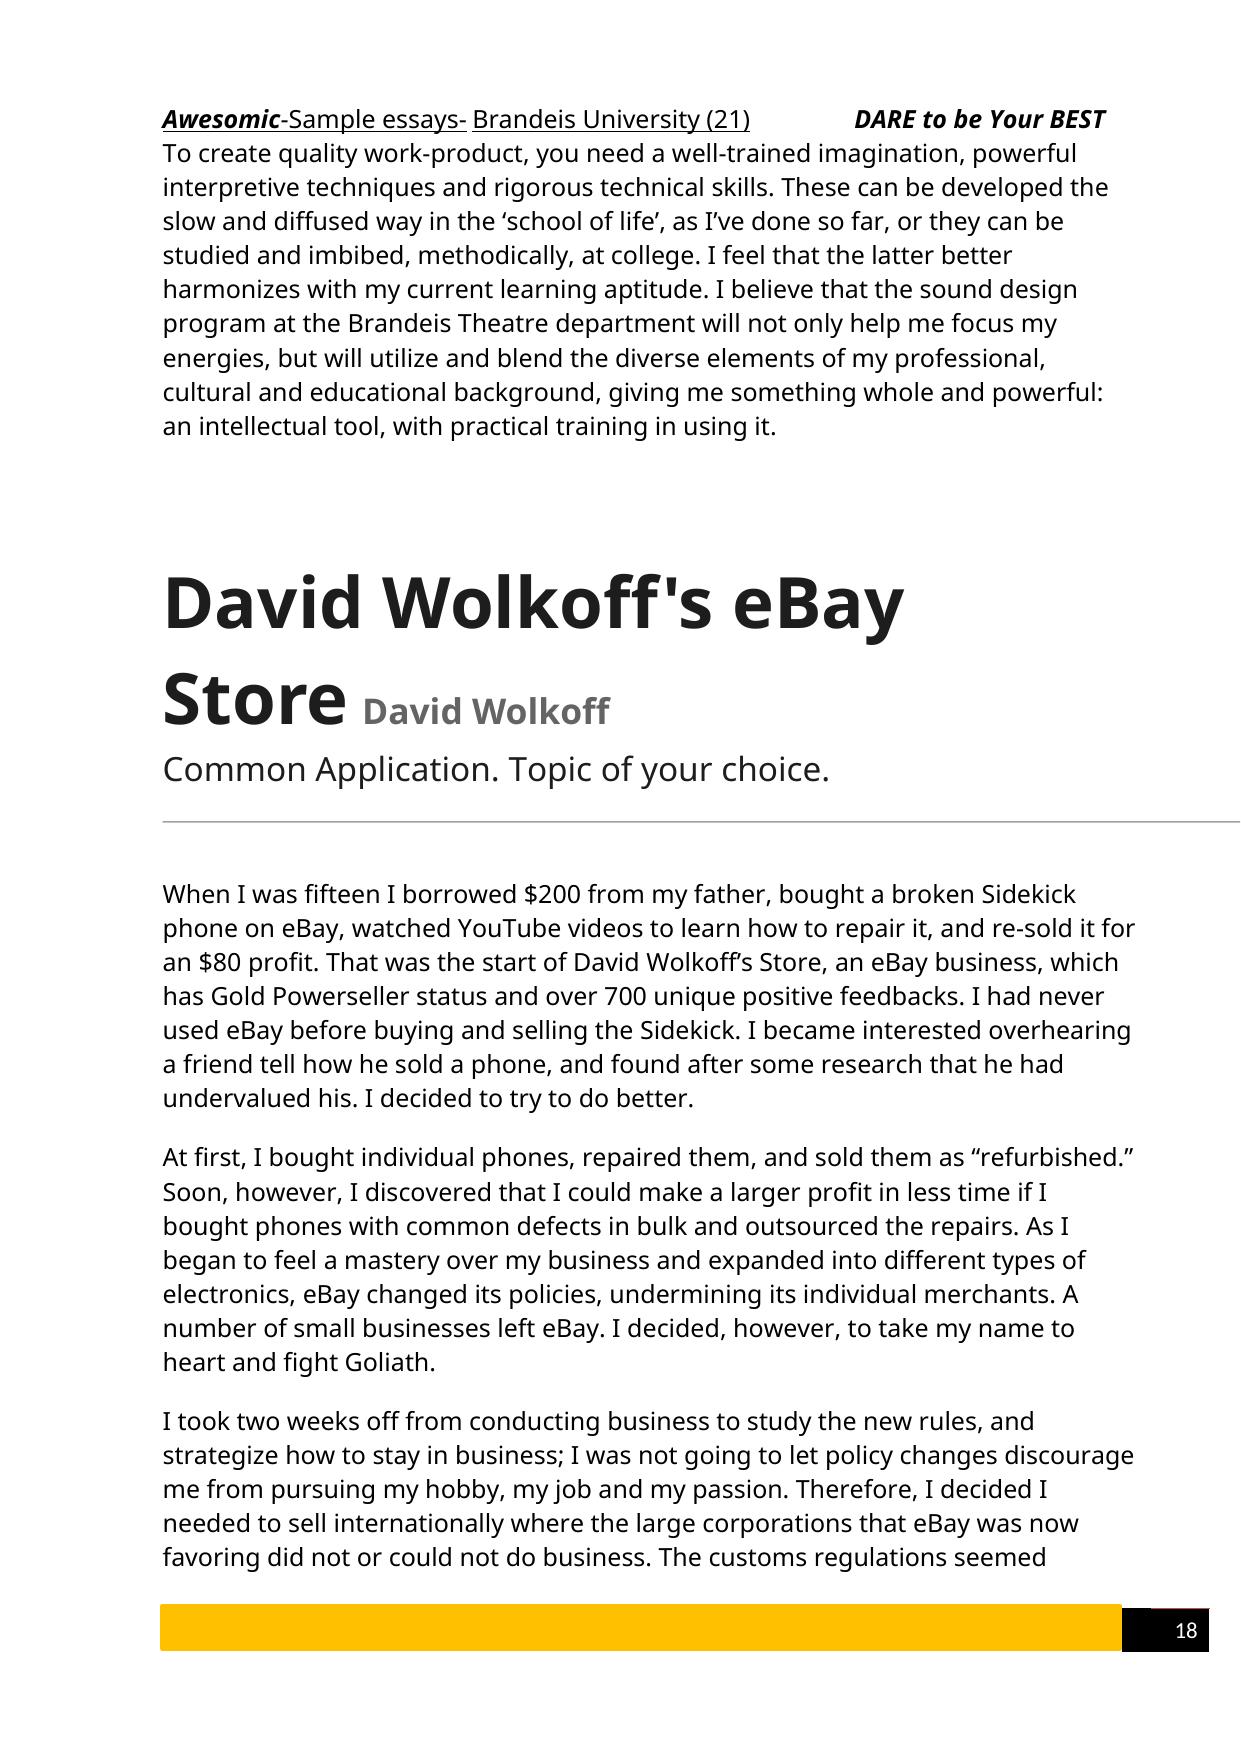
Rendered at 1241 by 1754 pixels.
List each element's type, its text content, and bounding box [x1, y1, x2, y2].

text When I was fifteen I borrowed $200 from my father, bought a broken Sidekick phone on eBay, watched YouTube videos to learn how to repair it, and re-sold it for an $80 profit. That was the start of David Wolkoff’s Store, an eBay business, which has Gold Powerseller status and over 700 unique positive feedbacks. I had never used eBay before buying and selling the Sidekick. I became interested overhearing a friend tell how he sold a phone, and found after some research that he had undervalued his. I decided to try to do better. [162, 877, 1137, 1115]
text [162, 1403, 1137, 1574]
text At first, I bought individual phones, repaired them, and sold them as “refurbished.” Soon, however, I discovered that I could make a larger profit in less time if I bought phones with common defects in bulk and outsourced the repairs. As I began to feel a mastery over my business and expanded into different types of electronics, eBay changed its policies, undermining its individual merchants. A number of small businesses left eBay. I decided, however, to take my name to heart and fight Goliath. [162, 1140, 1137, 1378]
subtitle David Wolkoff's eBay Store David Wolkoff [162, 552, 1137, 745]
text To create quality work-product, you need a well-trained imagination, powerful interpretive techniques and rigorous technical skills. These can be developed the slow and diffused way in the ‘school of life’, as I’ve done so far, or they can be studied and imbibed, methodically, at college. I feel that the latter better harmonizes with my current learning aptitude. I believe that the sound design program at the Brandeis Theatre department will not only help me focus my energies, but will utilize and blend the diverse elements of my professional, cultural and educational background, giving me something whole and powerful: an intellectual tool, with practical training in using it. [162, 136, 1137, 442]
subtitle Common Application. Topic of your choice. [162, 745, 1137, 791]
